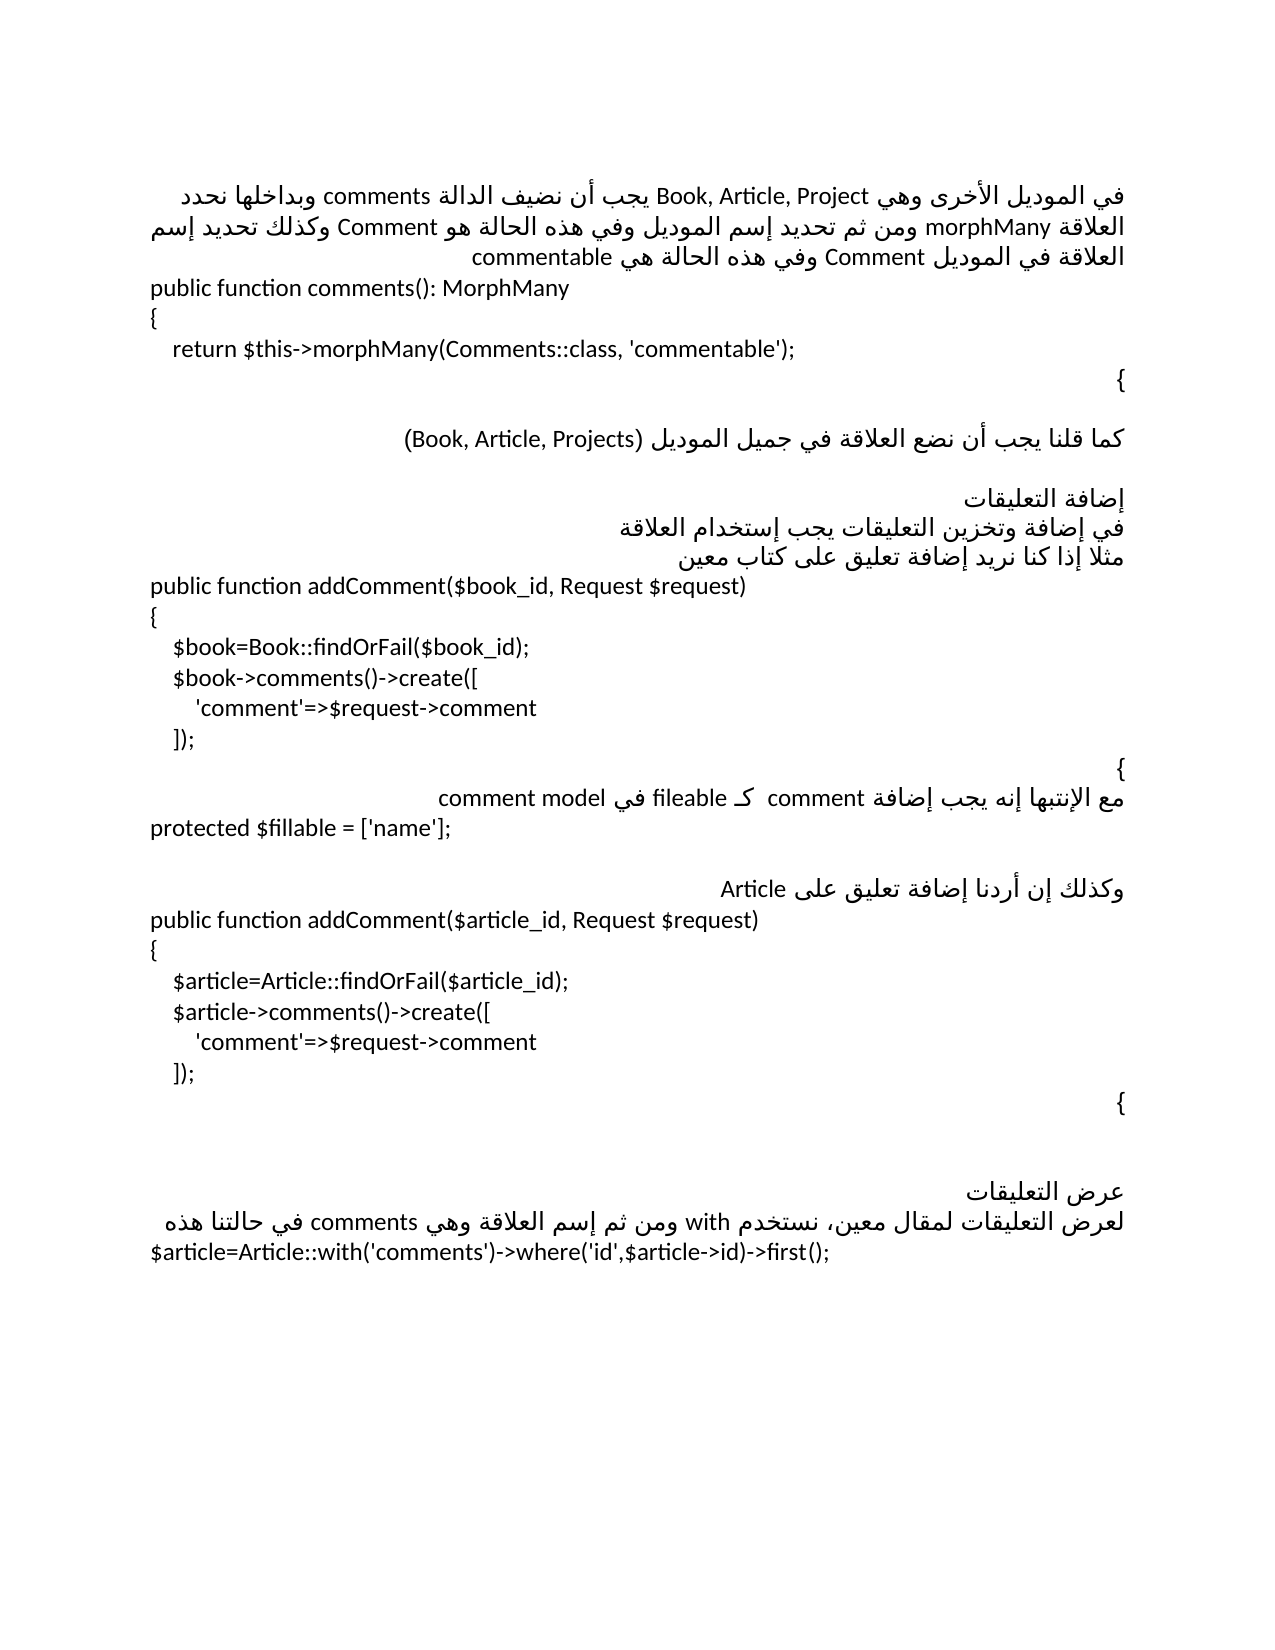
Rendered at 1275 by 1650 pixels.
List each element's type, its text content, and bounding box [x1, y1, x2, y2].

text } [150, 364, 1125, 392]
text ]); [150, 723, 1125, 753]
text public function addComment($book_id, Request $request) [150, 570, 1125, 601]
text $article=Article::findOrFail($article_id); [150, 965, 1125, 996]
text ]); [150, 1057, 1125, 1087]
text إضافة التعليقات [150, 484, 1125, 513]
text مثلا إذا كنا نريد إضافة تعليق على كتاب معين [150, 541, 1125, 570]
text في إضافة وتخزين التعليقات يجب إستخدام العلاقة [150, 513, 1125, 541]
text لعرض التعليقات لمقال معين، نستخدم with ومن ثم إسم العلاقة وهي comments في حالتنا هذه [150, 1206, 1125, 1236]
text 'comment'=>$request->comment [150, 692, 1125, 723]
text في الموديل الأخرى وهي Book, Article, Project يجب أن نضيف الدالة comments وبداخلها نحدد العلاقة morphMany ومن ثم تحديد إسم الموديل وفي هذه الحالة هو Comment وكذلك تحديد إسم العلاقة في الموديل Comment وفي هذه الحالة هي commentable [150, 181, 1125, 272]
text { [150, 935, 1125, 965]
text public function addComment($article_id, Request $request) [150, 904, 1125, 935]
text } [150, 753, 1125, 782]
text وكذلك إن أردنا إضافة تعليق على Article [150, 874, 1125, 904]
text { [150, 303, 1125, 333]
text $article->comments()->create([ [150, 996, 1125, 1026]
text public function comments(): MorphMany [150, 272, 1125, 303]
text } [150, 1087, 1125, 1116]
text 'comment'=>$request->comment [150, 1026, 1125, 1057]
text return $this->morphMany(Comments::class, 'commentable'); [150, 333, 1125, 364]
text عرض التعليقات [150, 1177, 1125, 1206]
text protected $fillable = ['name']; [150, 813, 1125, 843]
text $book->comments()->create([ [150, 662, 1125, 692]
text $book=Book::findOrFail($book_id); [150, 631, 1125, 662]
text كما قلنا يجب أن نضع العلاقة في جميل الموديل (Book, Article, Projects) [150, 423, 1125, 453]
text $article=Article::with('comments')->where('id',$article->id)->first(); [150, 1236, 1125, 1267]
text مع الإنتبها إنه يجب إضافة comment كـ fileable في comment model [150, 782, 1125, 813]
text { [150, 601, 1125, 631]
